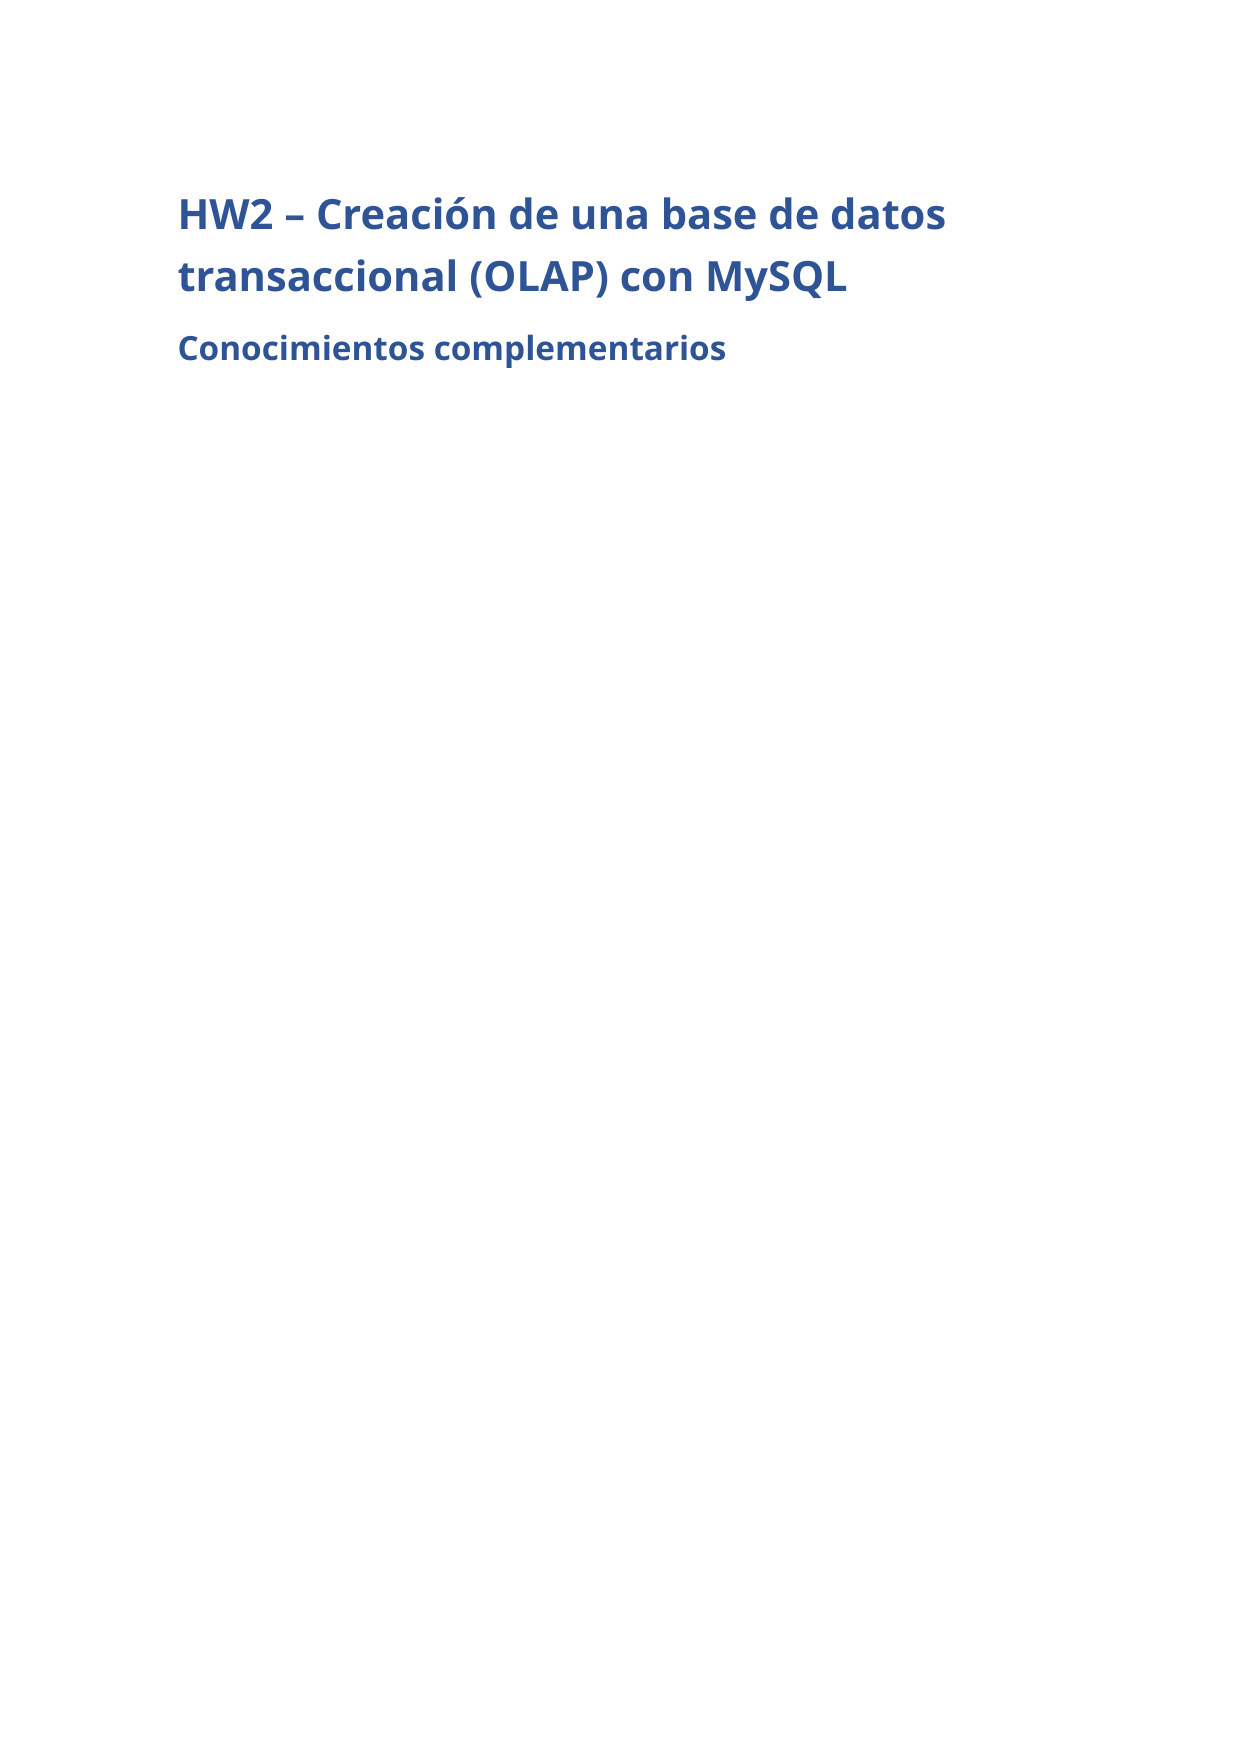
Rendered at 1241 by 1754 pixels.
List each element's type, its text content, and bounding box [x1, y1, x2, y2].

subtitle Conocimientos complementarios [177, 324, 1063, 370]
subtitle HW2 – Creación de una base de datos transaccional (OLAP) con MySQL [177, 185, 1063, 303]
